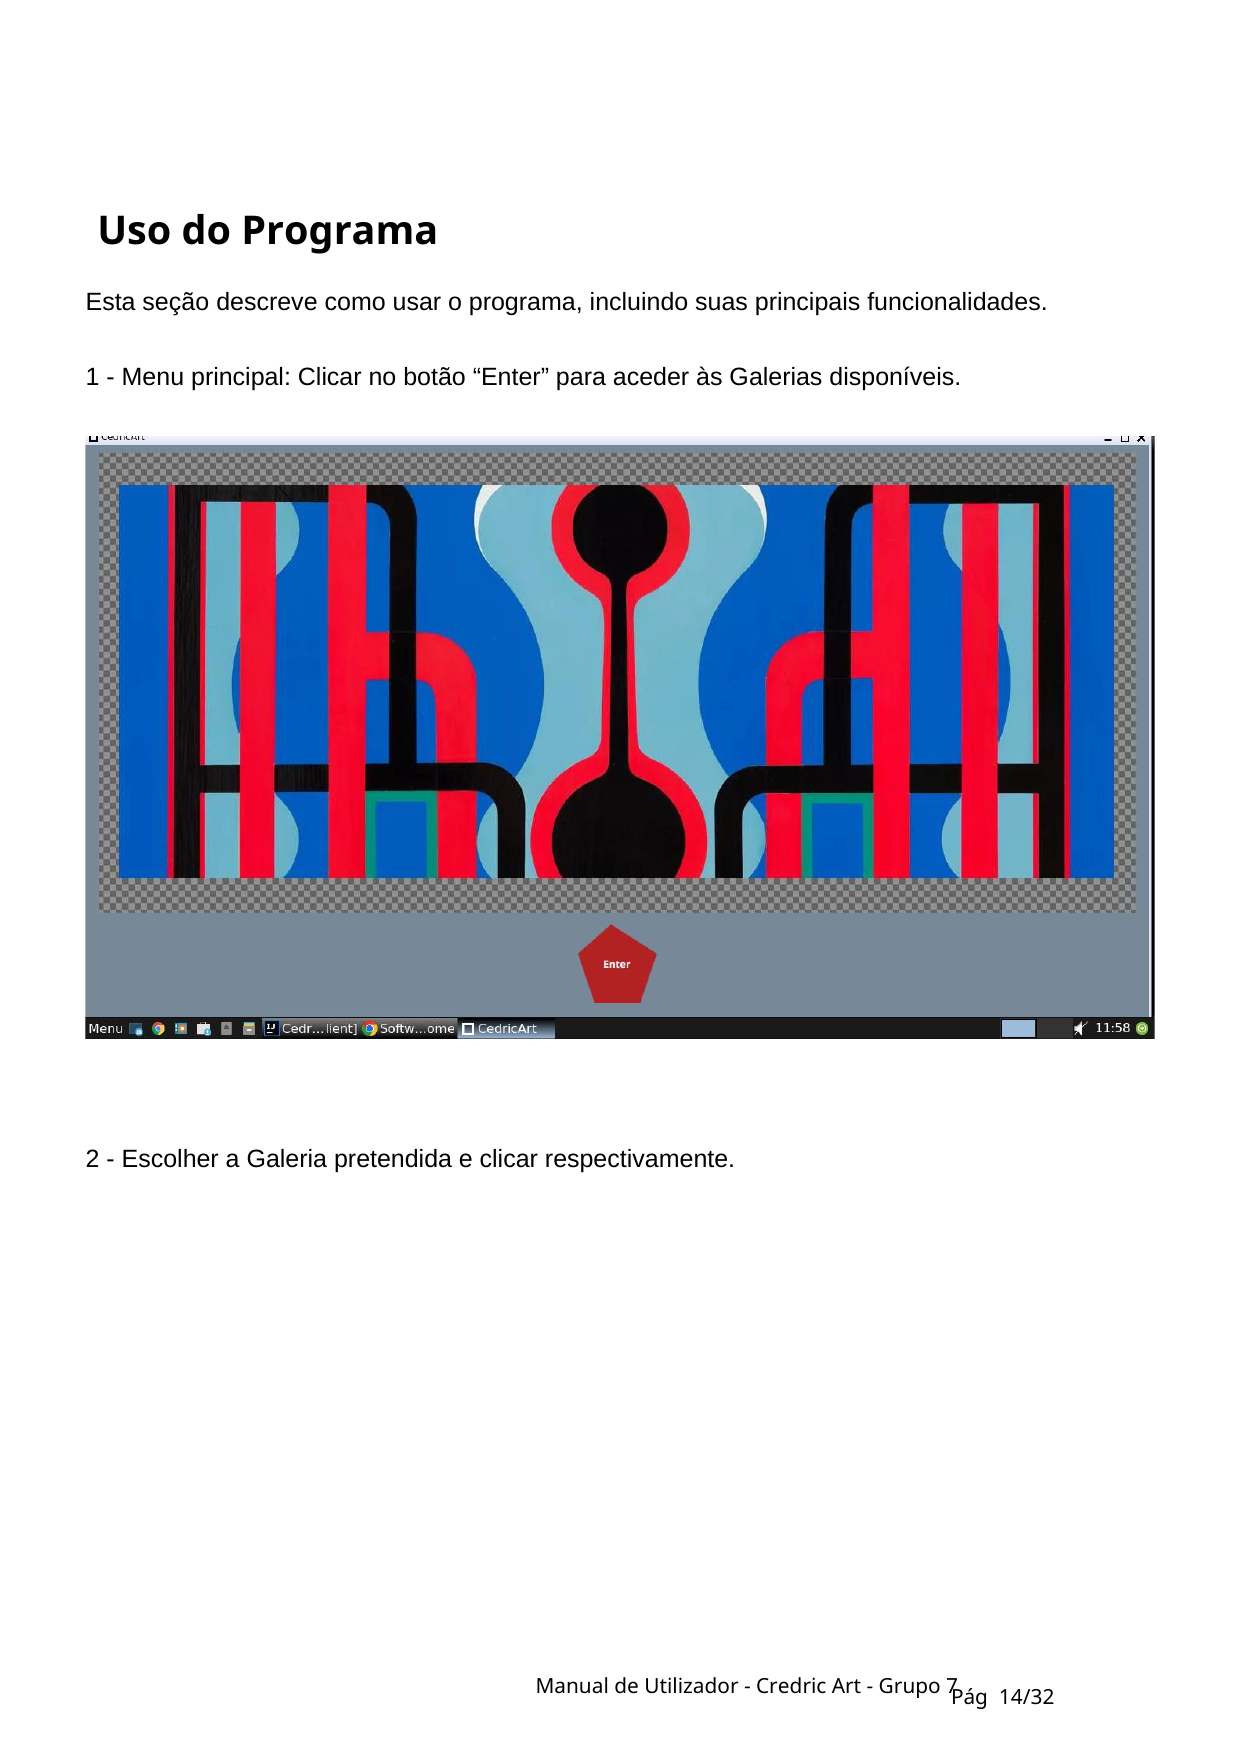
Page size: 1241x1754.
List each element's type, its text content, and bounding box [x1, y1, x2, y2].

text 1 - Menu principal: Clicar no botão “Enter” para aceder às Galerias disponíveis. [85, 362, 1155, 390]
subtitle Uso do Programa [97, 202, 1155, 256]
text 2 - Escolher a Galeria pretendida e clicar respectivamente. [85, 1144, 1155, 1172]
text Esta seção descreve como usar o programa, incluindo suas principais funcionalidades. [85, 287, 1155, 316]
picture [85, 436, 1155, 1039]
